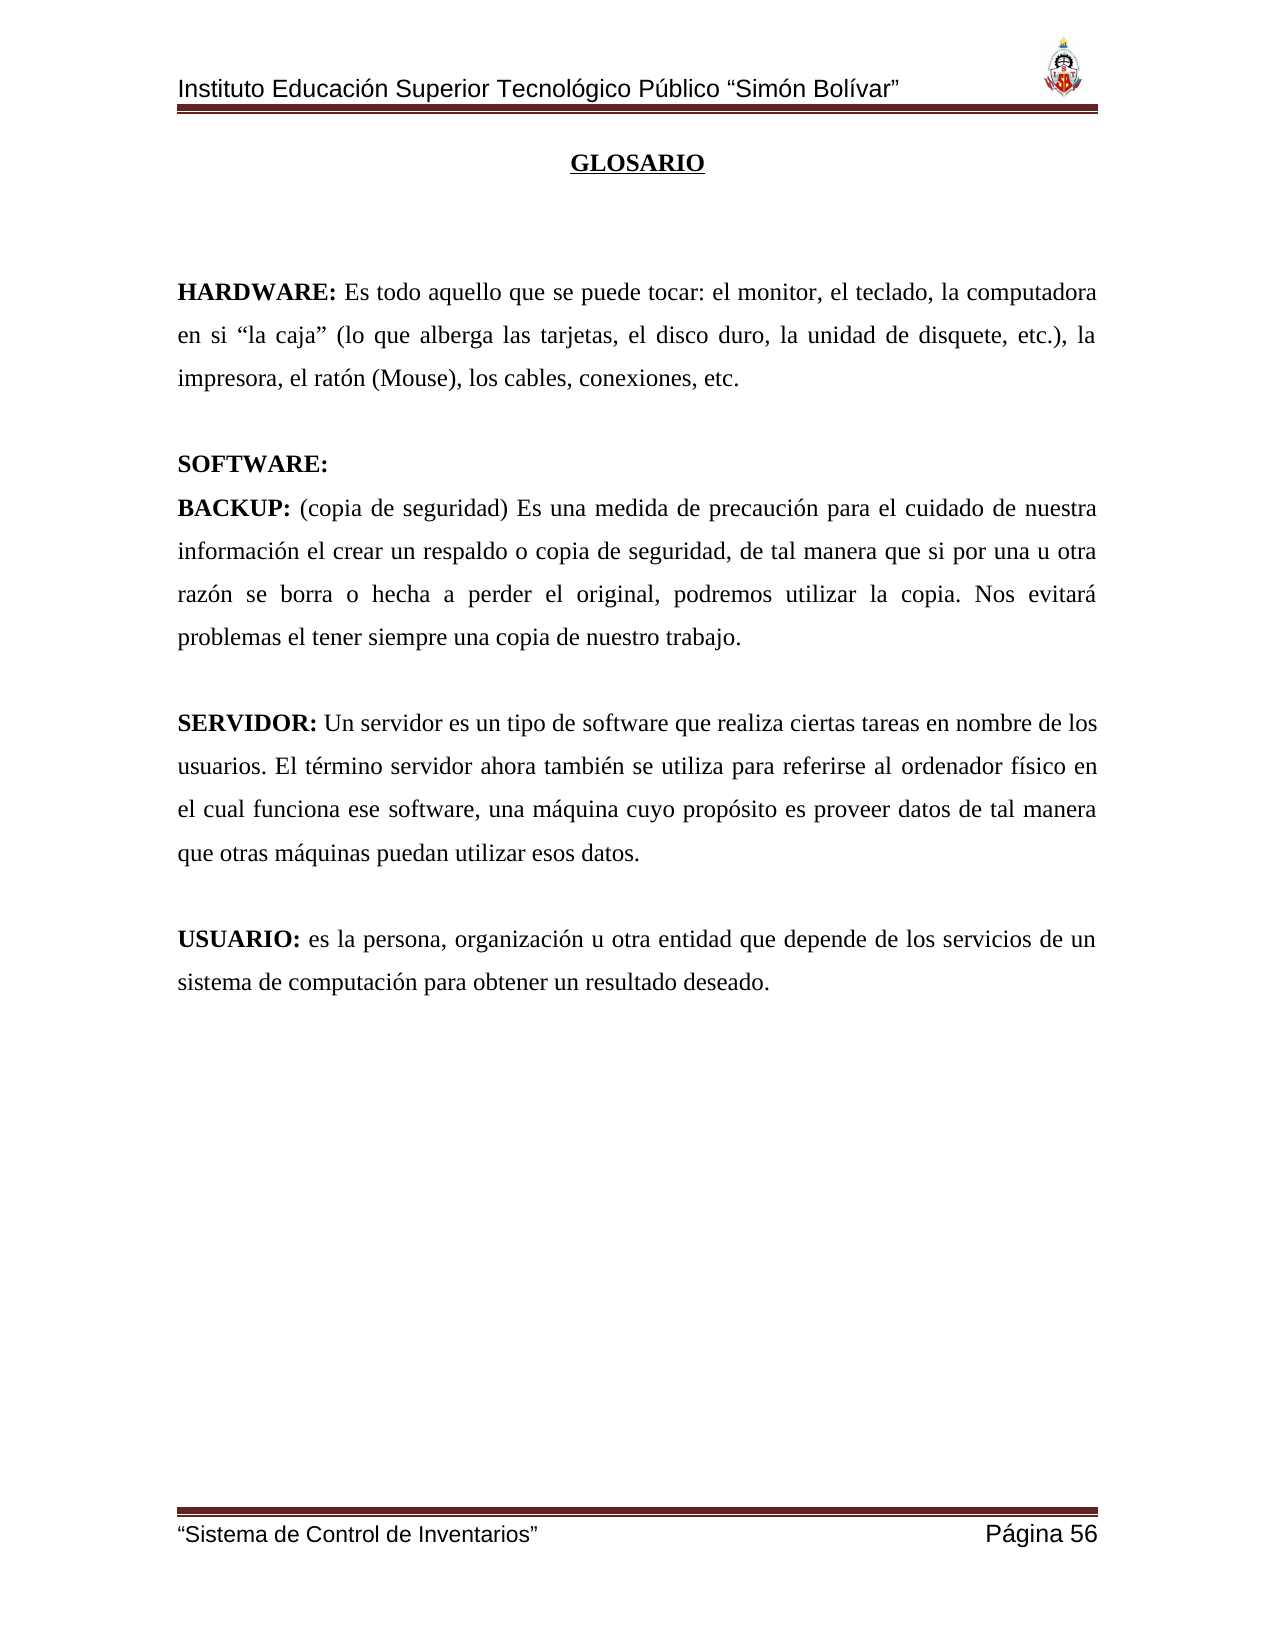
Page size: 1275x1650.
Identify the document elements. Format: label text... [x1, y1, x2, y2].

text GLOSARIO [177, 148, 1098, 176]
text HARDWARE: Es todo aquello que se puede tocar: el monitor, el teclado, la computadora en si “la caja” (lo que alberga las tarjetas, el disco duro, la unidad de disquete, etc.), la impresora, el ratón (Mouse), los cables, conexiones, etc. [177, 277, 1098, 392]
text BACKUP: (copia de seguridad) Es una medida de precaución para el cuidado de nuestra información el crear un respaldo o copia de seguridad, de tal manera que si por una u otra razón se borra o hecha a perder el original, podremos utilizar la copia. Nos evitará problemas el tener siempre una copia de nuestro trabajo. [177, 493, 1098, 651]
picture [1043, 36, 1083, 98]
text SERVIDOR: Un servidor es un tipo de software que realiza ciertas tareas en nombre de los usuarios. El término servidor ahora también se utiliza para referirse al ordenador físico en el cual funciona ese software, una máquina cuyo propósito es proveer datos de tal manera que otras máquinas puedan utilizar esos datos. [177, 708, 1098, 866]
text SOFTWARE: [177, 449, 1098, 478]
text USUARIO: es la persona, organización u otra entidad que depende de los servicios de un sistema de computación para obtener un resultado deseado. [177, 881, 1098, 996]
